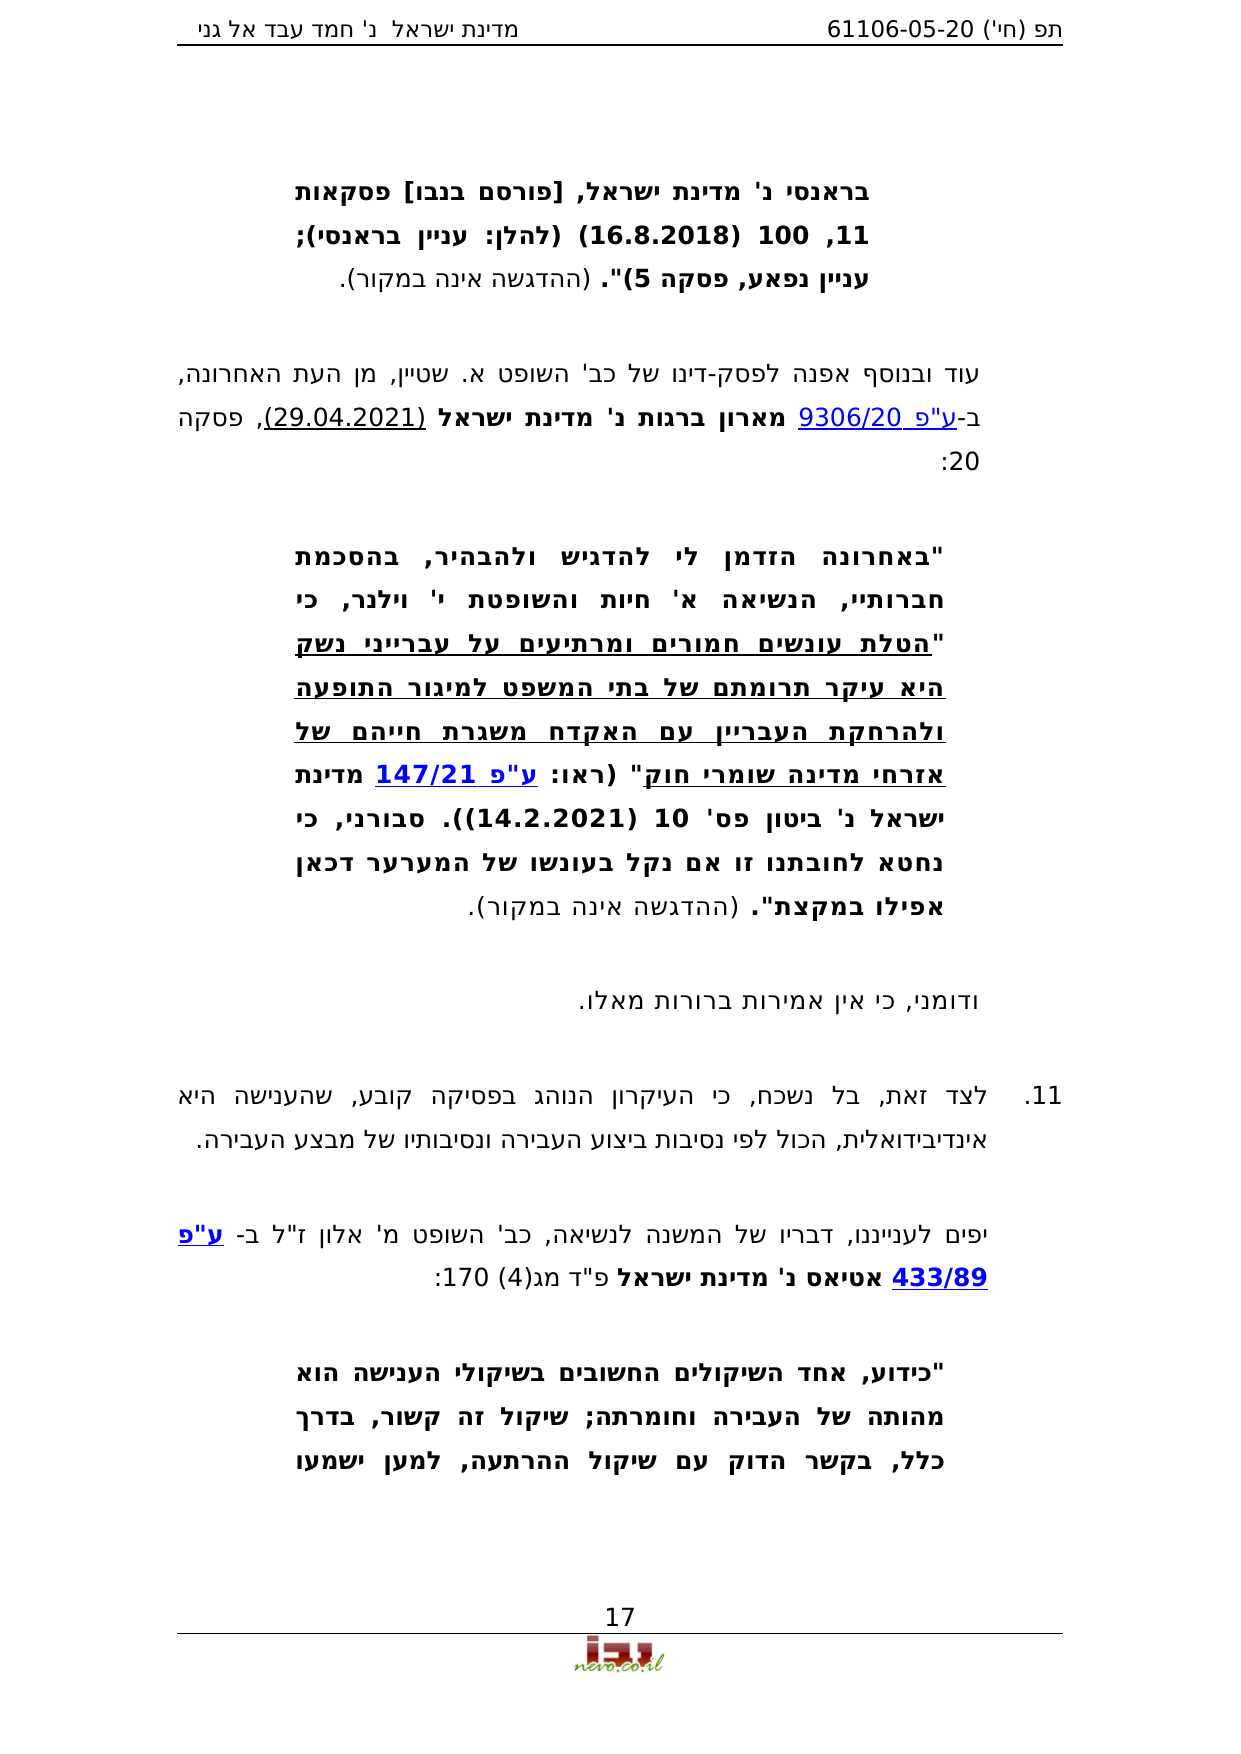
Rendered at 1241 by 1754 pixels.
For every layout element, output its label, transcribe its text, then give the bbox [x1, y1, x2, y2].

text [295, 1358, 945, 1475]
text "באחרונה הזדמן לי להדגיש ולהבהיר, בהסכמת חברותיי, הנשיאה א' חיות והשופטת י' וילנר, כי "הטלת עונשים חמורים ומרתיעים על עברייני נשק היא עיקר תרומתם של בתי המשפט למיגור התופעה ולהרחקת העבריין עם האקדח משגרת חייהם של אזרחי מדינה שומרי חוק" (ראו: ע"פ 147/21 מדינת ישראל נ' ביטון פס' 10 (14.2.2021)). סבורני, כי נחטא לחובתנו זו אם נקל בעונשו של המערער דכאן אפילו במקצת". (ההדגשה אינה במקור). [295, 743, 945, 921]
text "באחרונה הזדמן לי להדגיש ולהבהיר, בהסכמת חברותיי, הנשיאה א' חיות והשופטת י' וילנר, כי "הטלת עונשים חמורים ומרתיעים על עברייני נשק היא עיקר תרומתם של בתי המשפט למיגור התופעה ולהרחקת העבריין עם האקדח משגרת חייהם של אזרחי מדינה שומרי חוק" (ראו: ע"פ 147/21 מדינת ישראל נ' ביטון פס' 10 (14.2.2021)). סבורני, כי נחטא לחובתנו זו אם נקל בעונשו של המערער דכאן אפילו במקצת". (ההדגשה אינה במקור). [295, 542, 945, 698]
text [295, 177, 945, 294]
picture [574, 1635, 666, 1673]
text "באחרונה הזדמן לי להדגיש ולהבהיר, בהסכמת חברותיי, הנשיאה א' חיות והשופטת י' וילנר, כי "הטלת עונשים חמורים ומרתיעים על עברייני נשק היא עיקר תרומתם של בתי המשפט למיגור התופעה ולהרחקת העבריין עם האקדח משגרת חייהם של אזרחי מדינה שומרי חוק" (ראו: ע"פ 147/21 מדינת ישראל נ' ביטון פס' 10 (14.2.2021)). סבורני, כי נחטא לחובתנו זו אם נקל בעונשו של המערער דכאן אפילו במקצת". (ההדגשה אינה במקור). [295, 699, 945, 742]
text עוד ובנוסף אפנה לפסק-דינו של כב' השופט א. שטיין, מן העת האחרונה, ב-ע"פ 9306/20 מארון ברגות נ' מדינת ישראל (29.04.2021), פסקה 20: [177, 359, 980, 476]
text 11. לצד זאת, בל נשכח, כי העיקרון הנוהג בפסיקה קובע, שהענישה היא אינדיבידואלית, הכול לפי נסיבות ביצוע העבירה ונסיבותיו של מבצע העבירה. [177, 1081, 1063, 1154]
text ודומני, כי אין אמירות ברורות מאלו. [177, 987, 1063, 1016]
text יפים לענייננו, דבריו של המשנה לנשיאה, כב' השופט מ' אלון ז"ל ב- ע"פ 433/89 אטיאס נ' מדינת ישראל פ"ד מג(4) 170: [177, 1220, 1063, 1293]
